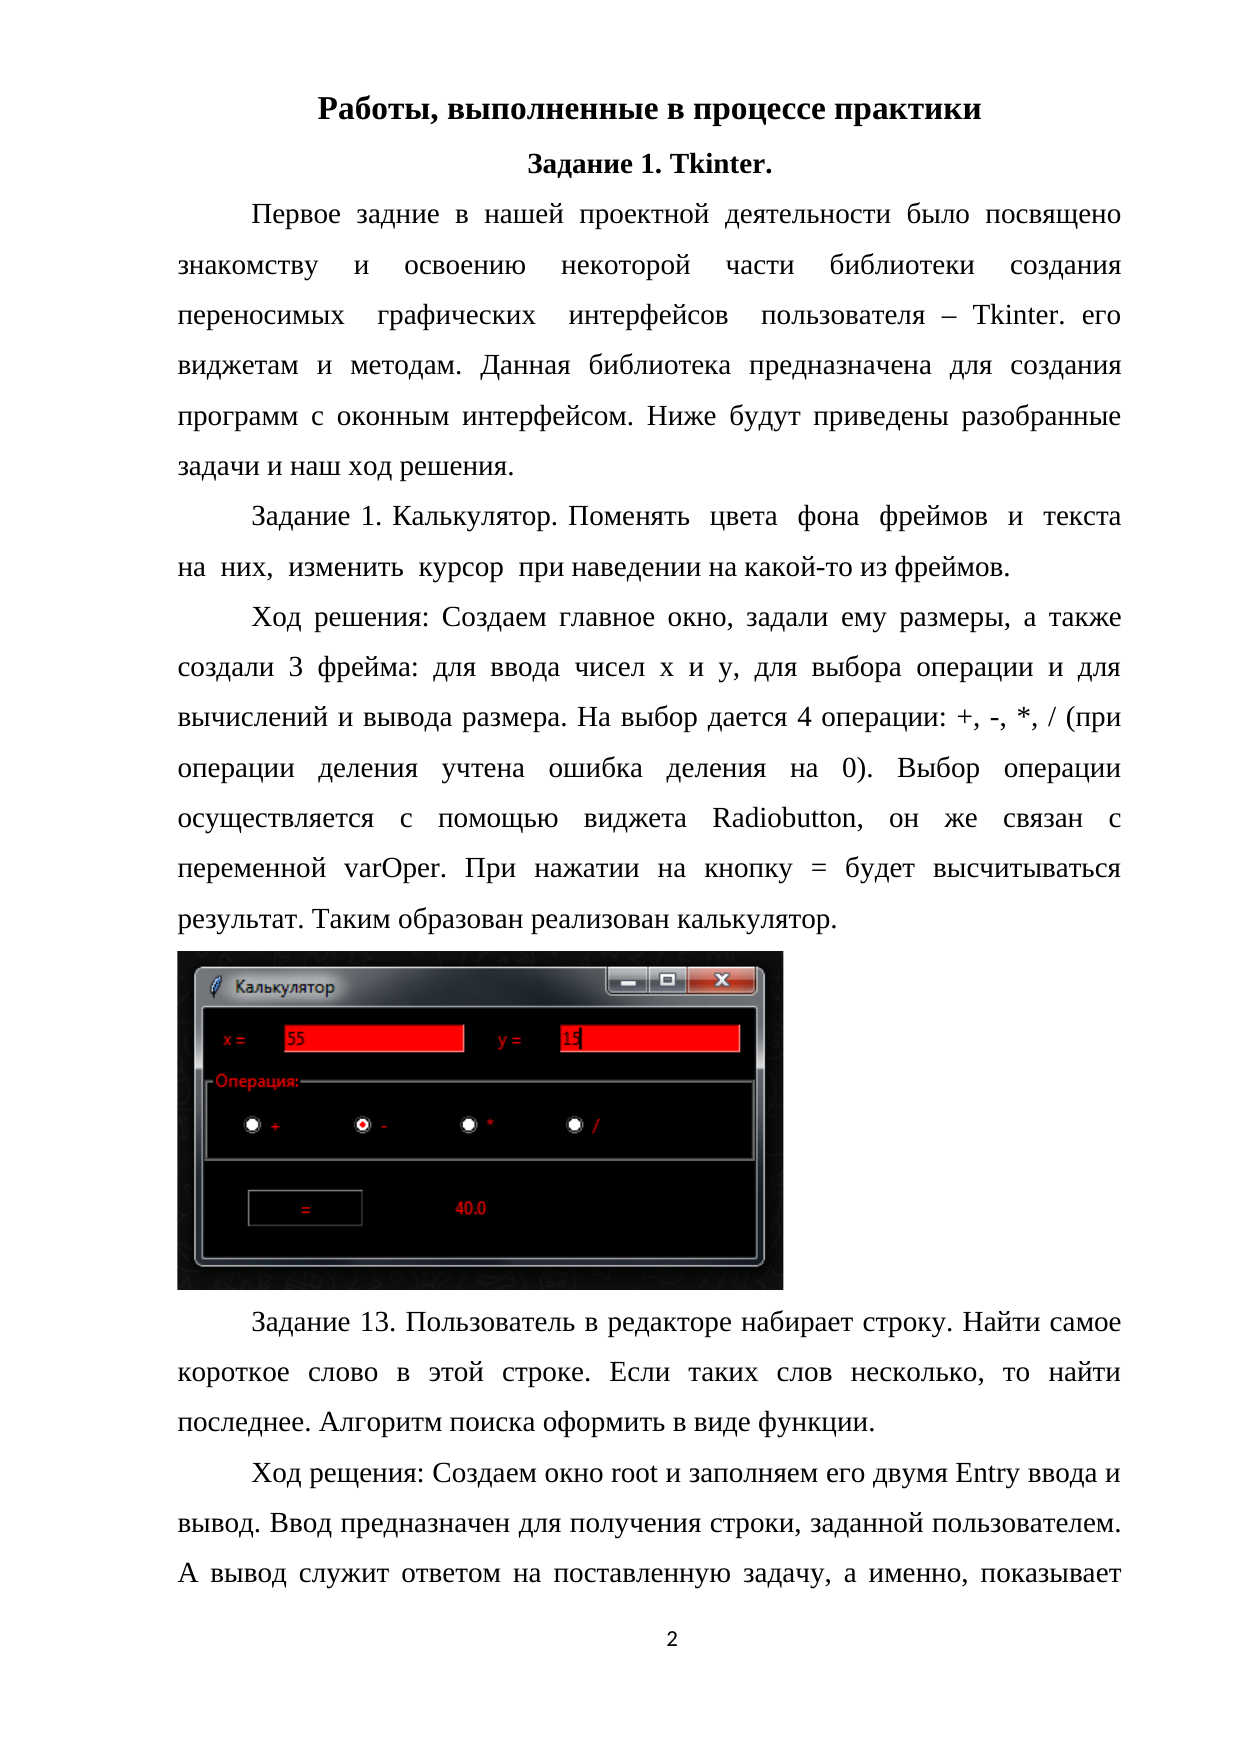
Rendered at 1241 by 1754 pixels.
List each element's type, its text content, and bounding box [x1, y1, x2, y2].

text Задание 13. Пользователь в редакторе набирает строку. Найти самое короткое слово в этой строке. Если таких слов несколько, то найти последнее. Алгоритм поиска оформить в виде функции. [177, 1304, 1122, 1438]
text Работы, выполненные в процессе практики [177, 89, 1122, 127]
text Задание 1. Tkinter. [177, 146, 1122, 180]
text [177, 1455, 1122, 1589]
text Ход решения: Создаем главное окно, задали ему размеры, а также создали 3 фрейма: для ввода чисел x и y, для выбора операции и для вычислений и вывода размера. На выбор дается 4 операции: +, -, *, / (при операции деления учтена ошибка деления на 0). Выбор операции осуществляется с помощью виджета Radiobutton, он же связан с переменной varOper. При нажатии на кнопку = будет высчитываться результат. Таким образован реализован калькулятор. [177, 599, 1122, 934]
picture [177, 951, 784, 1290]
text Задание 1. Калькулятор. Поменять цвета фона фреймов и текста на них, изменить курсор при наведении на какой-то из фреймов. [177, 498, 1122, 582]
text Первое задние в нашей проектной деятельности было посвящено знакомству и освоению некоторой части библиотеки создания переносимых графических интерфейсов пользователя – Tkinter. его виджетам и методам. Данная библиотека предназначена для создания программ с оконным интерфейсом. Ниже будут приведены разобранные задачи и наш ход решения. [177, 196, 1122, 482]
